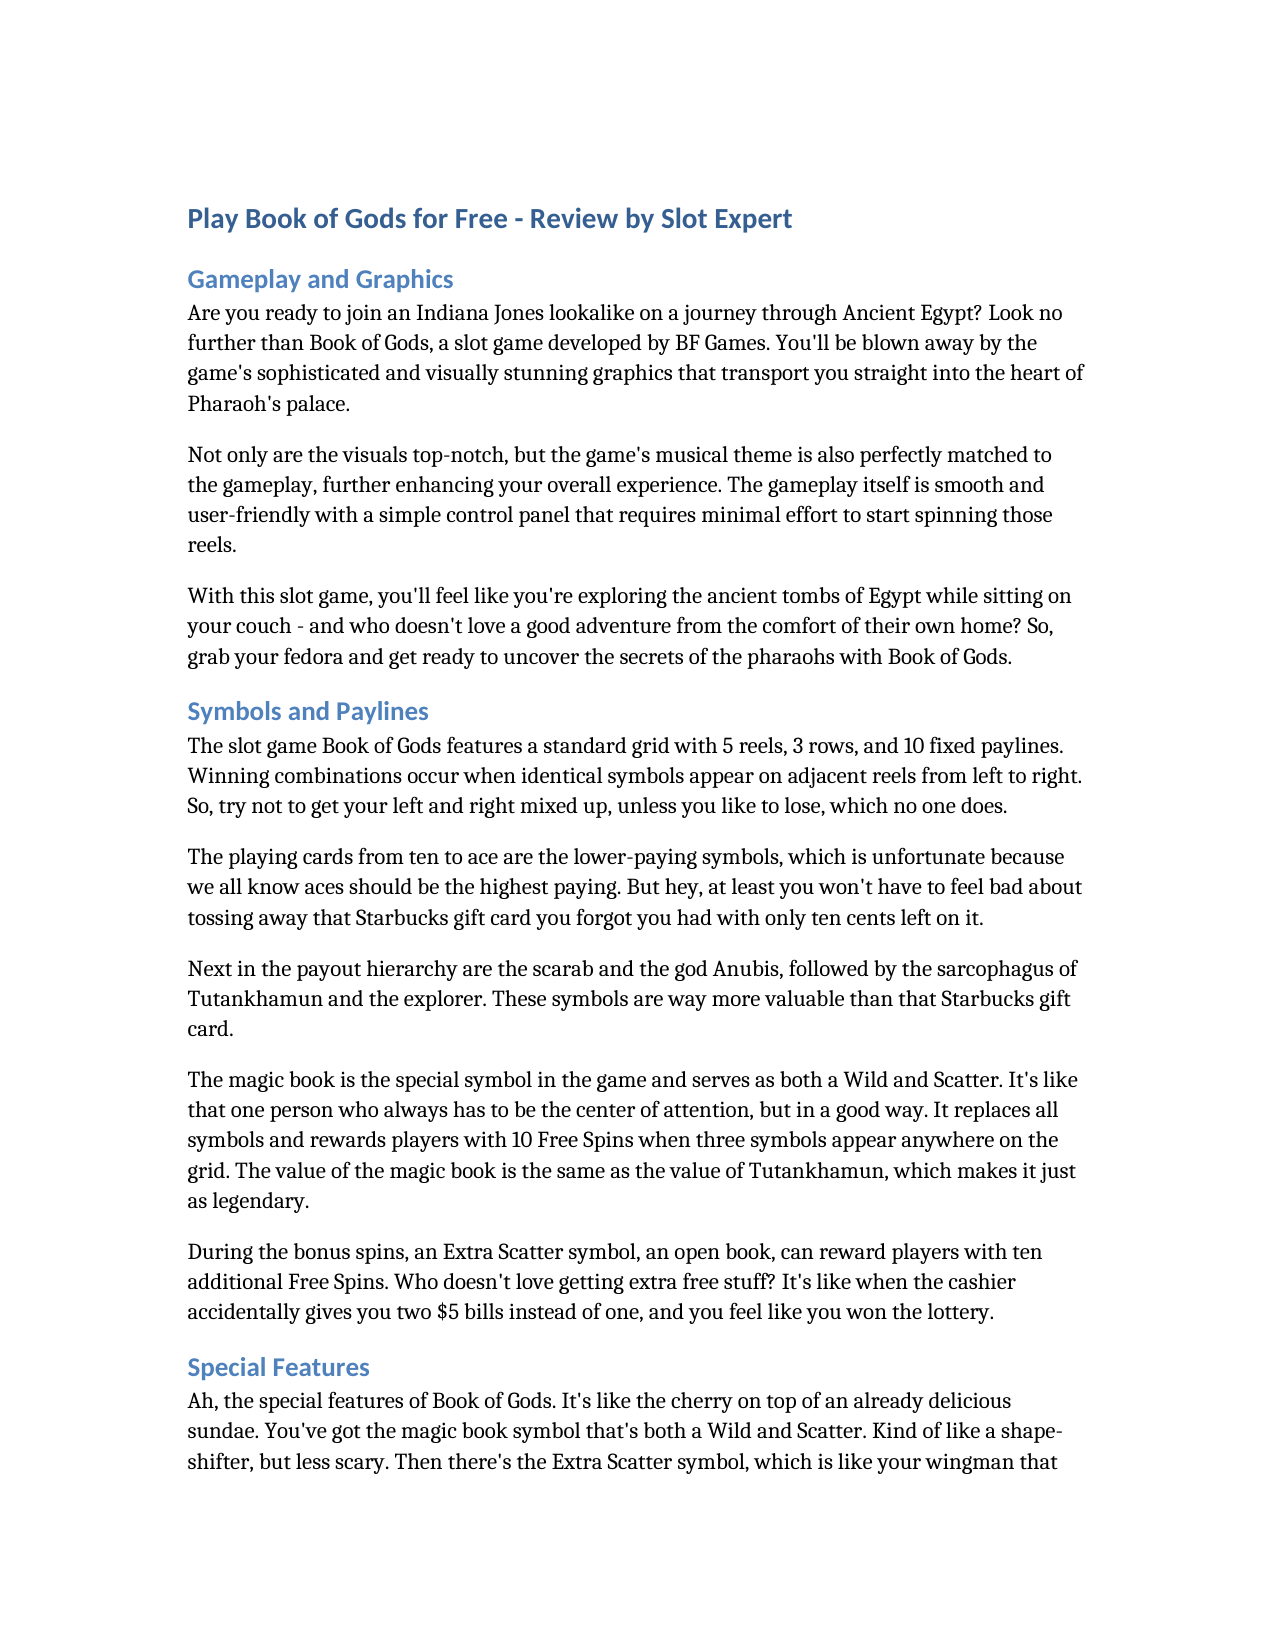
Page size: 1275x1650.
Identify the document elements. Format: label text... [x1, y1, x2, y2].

subtitle Symbols and Paylines [187, 694, 1087, 727]
subtitle Play Book of Gods for Free - Review by Slot Expert [187, 200, 1087, 236]
text The magic book is the special symbol in the game and serves as both a Wild and Scatter. It's like that one person who always has to be the center of attention, but in a good way. It replaces all symbols and rewards players with 10 Free Spins when three symbols appear anywhere on the grid. The value of the magic book is the same as the value of Tutankhamun, which makes it just as legendary. [187, 1067, 1087, 1214]
text With this slot game, you'll feel like you're exploring the ancient tombs of Egypt while sitting on your couch - and who doesn't love a good adventure from the comfort of their own home? So, grab your fedora and get ready to uncover the secrets of the pharaohs with Book of Gods. [187, 583, 1087, 670]
text The playing cards from ten to ace are the lower-paying symbols, which is unfortunate because we all know aces should be the highest paying. But hey, at least you won't have to feel bad about tossing away that Starbucks gift card you forgot you had with only ten cents left on it. [187, 844, 1087, 931]
text Not only are the visuals top-notch, but the game's musical theme is also perfectly matched to the gameplay, further enhancing your overall experience. The gameplay itself is smooth and user-friendly with a simple control panel that requires minimal effort to start spinning those reels. [187, 441, 1087, 558]
subtitle Gameplay and Graphics [187, 262, 1087, 295]
text Are you ready to join an Indiana Jones lookalike on a journey through Ancient Egypt? Look no further than Book of Gods, a slot game developed by BF Games. You'll be blown away by the game's sophisticated and visually stunning graphics that transport you straight into the heart of Pharaoh's palace. [187, 300, 1087, 417]
text Next in the payout hierarchy are the scarab and the god Anubis, followed by the sarcophagus of Tutankhamun and the explorer. These symbols are way more valuable than that Starbucks gift card. [187, 955, 1087, 1042]
text The slot game Book of Gods features a standard grid with 5 reels, 3 rows, and 10 fixed paylines. Winning combinations occur when identical symbols appear on adjacent reels from left to right. So, try not to get your left and right mixed up, unless you like to lose, which no one does. [187, 732, 1087, 819]
text During the bonus spins, an Extra Scatter symbol, an open book, can reward players with ten additional Free Spins. Who doesn't love getting extra free stuff? It's like when the cashier accidentally gives you two $5 bills instead of one, and you feel like you won the lottery. [187, 1239, 1087, 1325]
subtitle Special Features [187, 1350, 1087, 1383]
